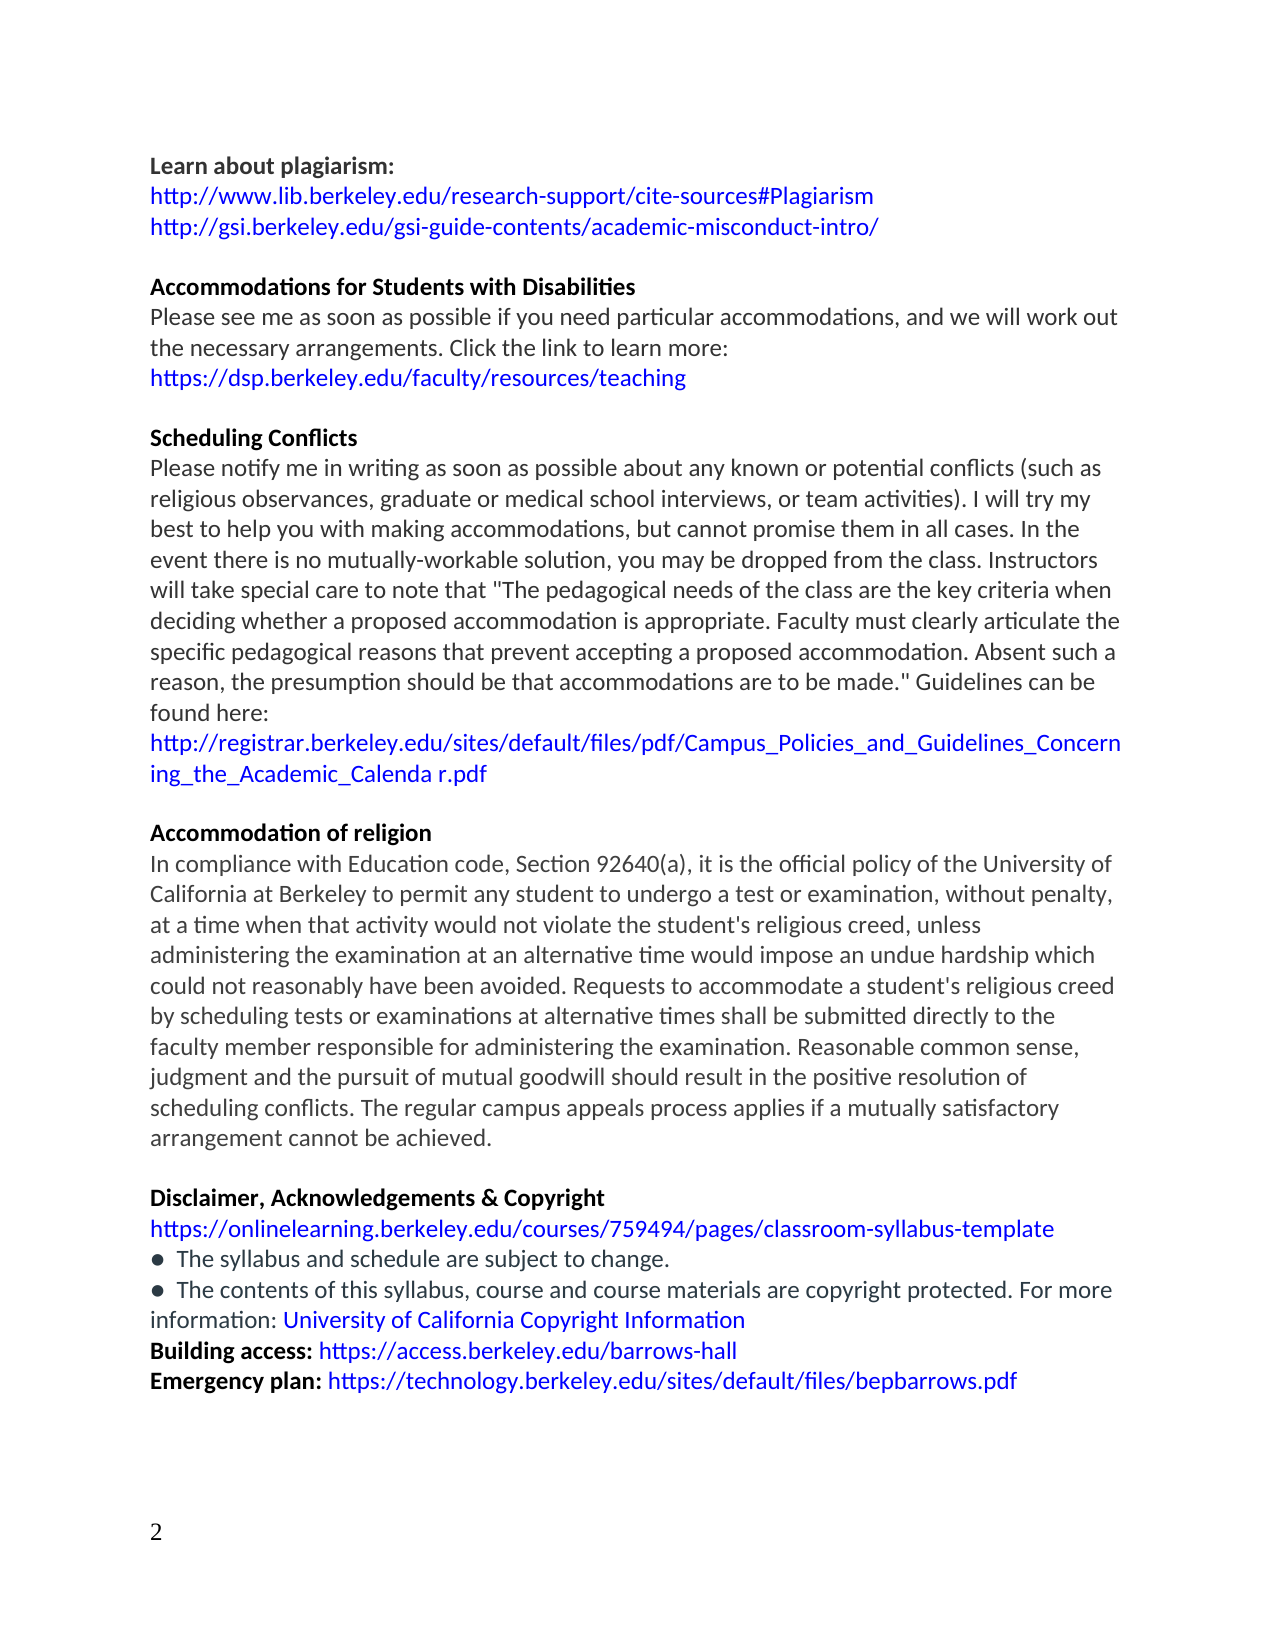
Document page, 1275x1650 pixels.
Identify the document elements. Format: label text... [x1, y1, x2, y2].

text Accommodations for Students with Disabilities Please see me as soon as possible if you need particular accommodations, and we will work out the necessary arrangements. Click the link to learn more: ​https://dsp.berkeley.edu/faculty/resources/teaching [150, 271, 1125, 393]
text Accommodation of religion In compliance with Education code, Section 92640(a), it is the official policy of the University of California at Berkeley to permit any student to undergo a test or examination, without penalty, at a time when that activity would not violate the student's religious creed, unless administering the examination at an alternative time would impose an undue hardship which could not reasonably have been avoided. Requests to accommodate a student's religious creed by scheduling tests or examinations at alternative times shall be submitted directly to the faculty member responsible for administering the examination. Reasonable common sense, judgment and the pursuit of mutual goodwill should result in the positive resolution of scheduling conflicts. The regular campus appeals process applies if a mutually satisfactory arrangement cannot be achieved. [150, 817, 1125, 1153]
text Scheduling Conflicts Please notify me in writing as soon as possible about any known or potential conflicts (such as religious observances, graduate or medical school interviews, or team activities). I will try my best to help you with making accommodations, but cannot promise them in all cases. In the event there is no mutually-workable solution, you may be dropped from the class. Instructors will take special care to note that "The pedagogical needs of the class are the key criteria when deciding whether a proposed accommodation is appropriate. Faculty must clearly articulate the specific pedagogical reasons that prevent accepting a proposed accommodation. Absent such a reason, the presumption should be that accommodations are to be made." Guidelines can be found here: http://registrar.berkeley.edu/sites/default/files/pdf/Campus_Policies_and_Guidelines_Concerning_the_Academic_Calenda r.pdf [150, 422, 1125, 788]
text Learn about plagiarism: http://www.lib.berkeley.edu/research-support/cite-sources#Plagiarism http://gsi.berkeley.edu/gsi-guide-contents/academic-misconduct-intro/ [150, 150, 1125, 242]
text Disclaimer, Acknowledgements & Copyright ​https://onlinelearning.berkeley.edu/courses/759494/pages/classroom-syllabus-template​ ● The syllabus and schedule are subject to change. ● The contents of this syllabus, course and course materials are copyright protected. For more information: ​University of California Copyright Information Building access: https://access.berkeley.edu/barrows-hall Emergency plan: https://technology.berkeley.edu/sites/default/files/bepbarrows.pdf [150, 1182, 1125, 1396]
